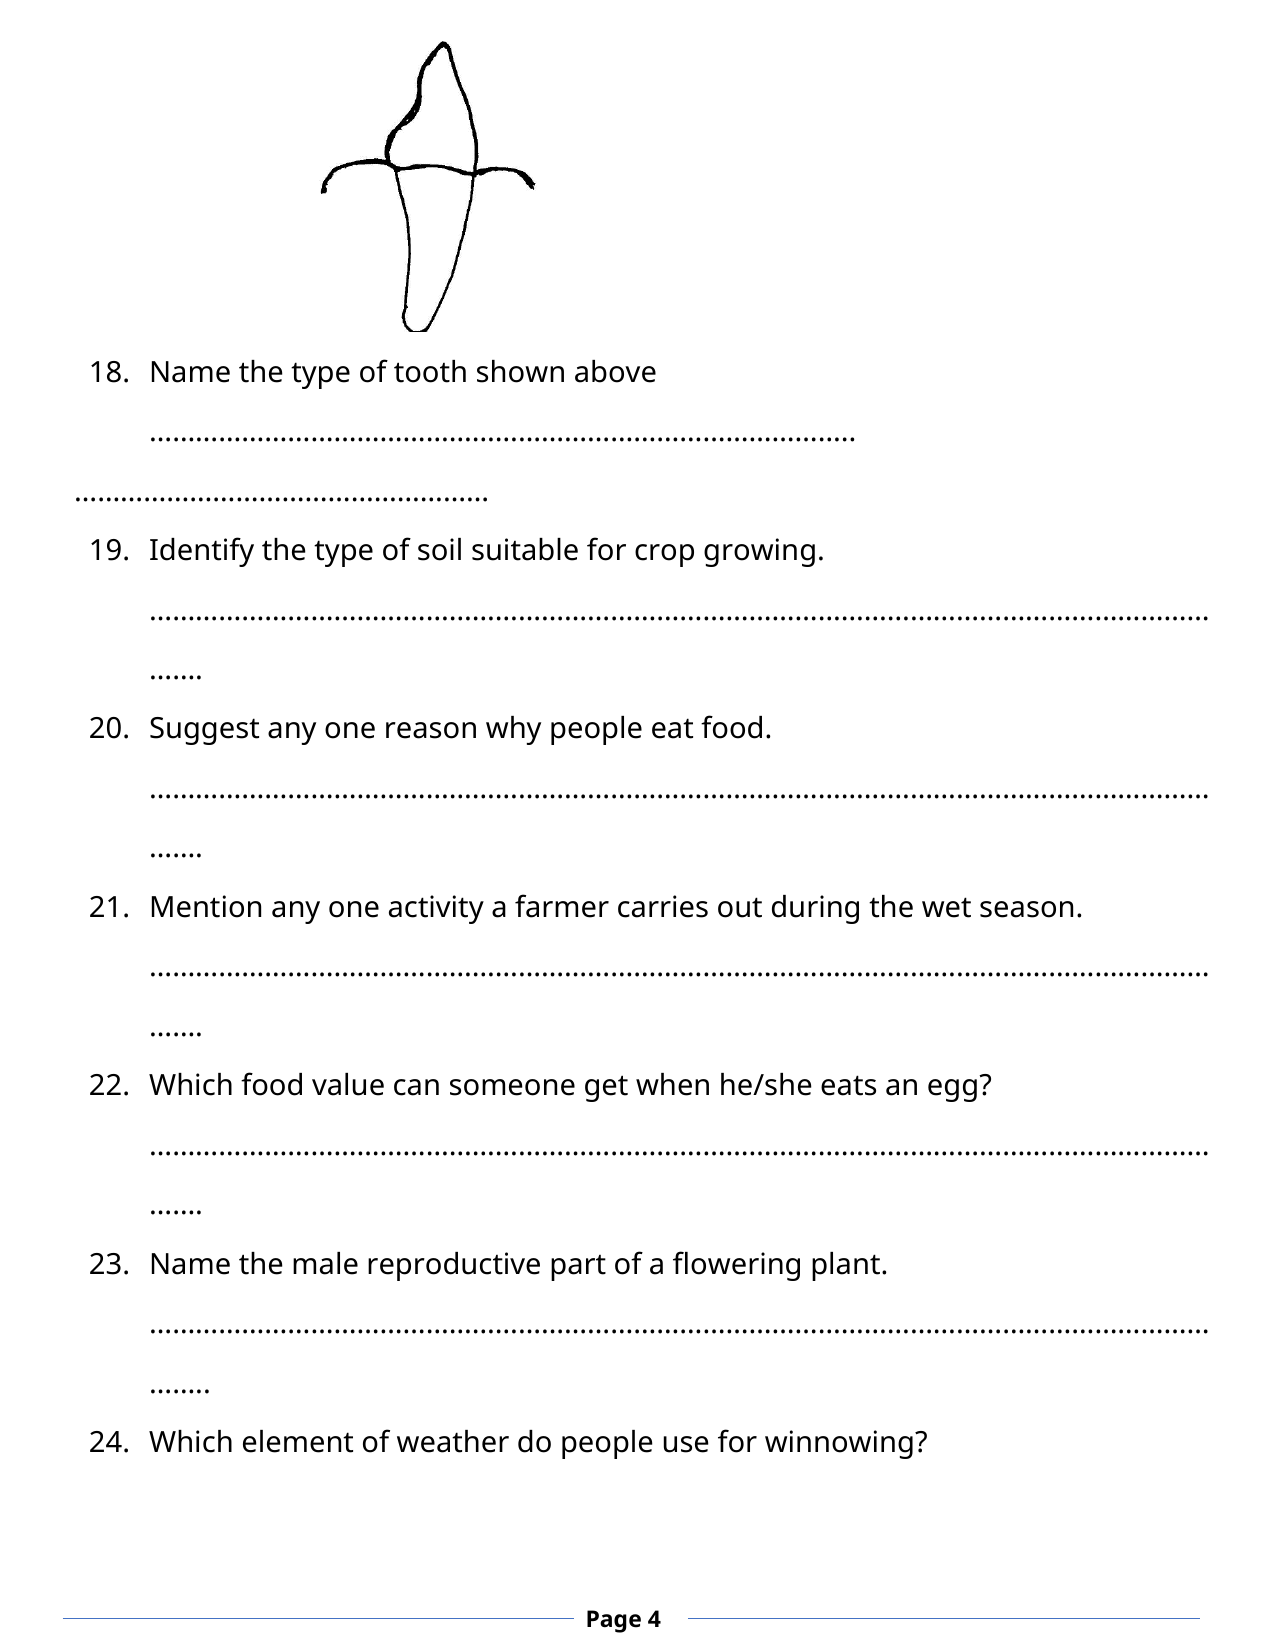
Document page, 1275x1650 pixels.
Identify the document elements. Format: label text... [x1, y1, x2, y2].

picture [308, 29, 543, 332]
list Name the male reproductive part of a flowering plant. [89, 1243, 1211, 1283]
text ………………………………………………………………………………..……………………………………………… [74, 410, 1211, 509]
list ………………………………………………………………………………………………………………………………. [149, 767, 1211, 866]
list ………………………………………………………………………………………………………………………………. [149, 589, 1211, 688]
list Which element of weather do people use for winnowing? [89, 1422, 1211, 1461]
list ………………………………………………………………………………………………………………………………. [149, 1124, 1211, 1223]
list Name the type of tooth shown above [89, 351, 1211, 391]
list Mention any one activity a farmer carries out during the wet season. [89, 886, 1211, 926]
list Which food value can someone get when he/she eats an egg? [89, 1065, 1211, 1104]
list Suggest any one reason why people eat food. [89, 708, 1211, 747]
list ………………………………………………………………………………………………………………………………. [149, 946, 1211, 1045]
list Identify the type of soil suitable for crop growing. [89, 529, 1211, 569]
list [149, 1303, 1211, 1402]
